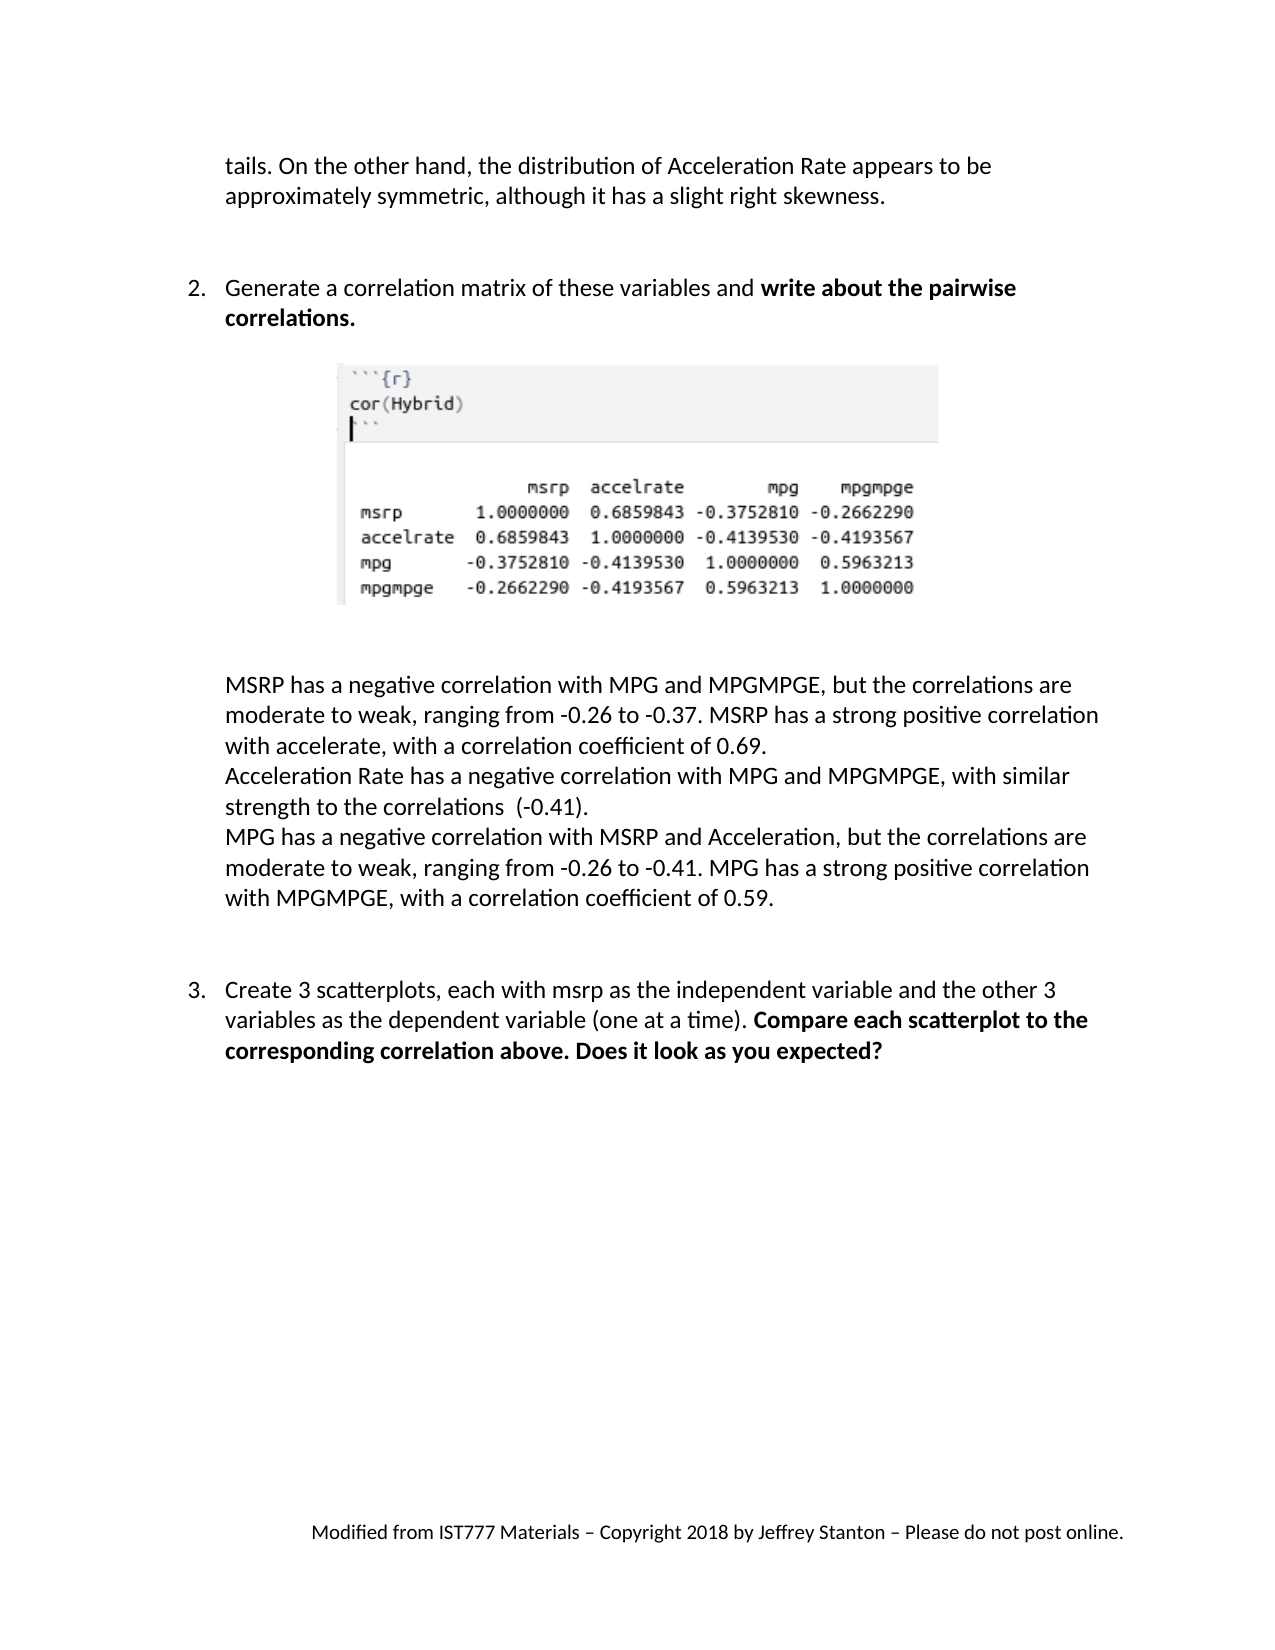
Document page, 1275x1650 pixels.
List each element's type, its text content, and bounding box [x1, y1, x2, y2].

picture [336, 363, 939, 605]
list Generate a correlation matrix of these variables and write about the pairwise correlations. [187, 272, 1125, 333]
list Acceleration Rate has a negative correlation with MPG and MPGMPGE, with similar strength to the correlations (-0.41). [225, 760, 1125, 821]
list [225, 150, 1125, 211]
list MPG has a negative correlation with MSRP and Acceleration, but the correlations are moderate to weak, ranging from -0.26 to -0.41. MPG has a strong positive correlation with MPGMPGE, with a correlation coefficient of 0.59. [225, 821, 1125, 974]
list Create 3 scatterplots, each with msrp as the independent variable and the other 3 variables as the dependent variable (one at a time). Compare each scatterplot to the corresponding correlation above. Does it look as you expected? [187, 974, 1125, 1066]
